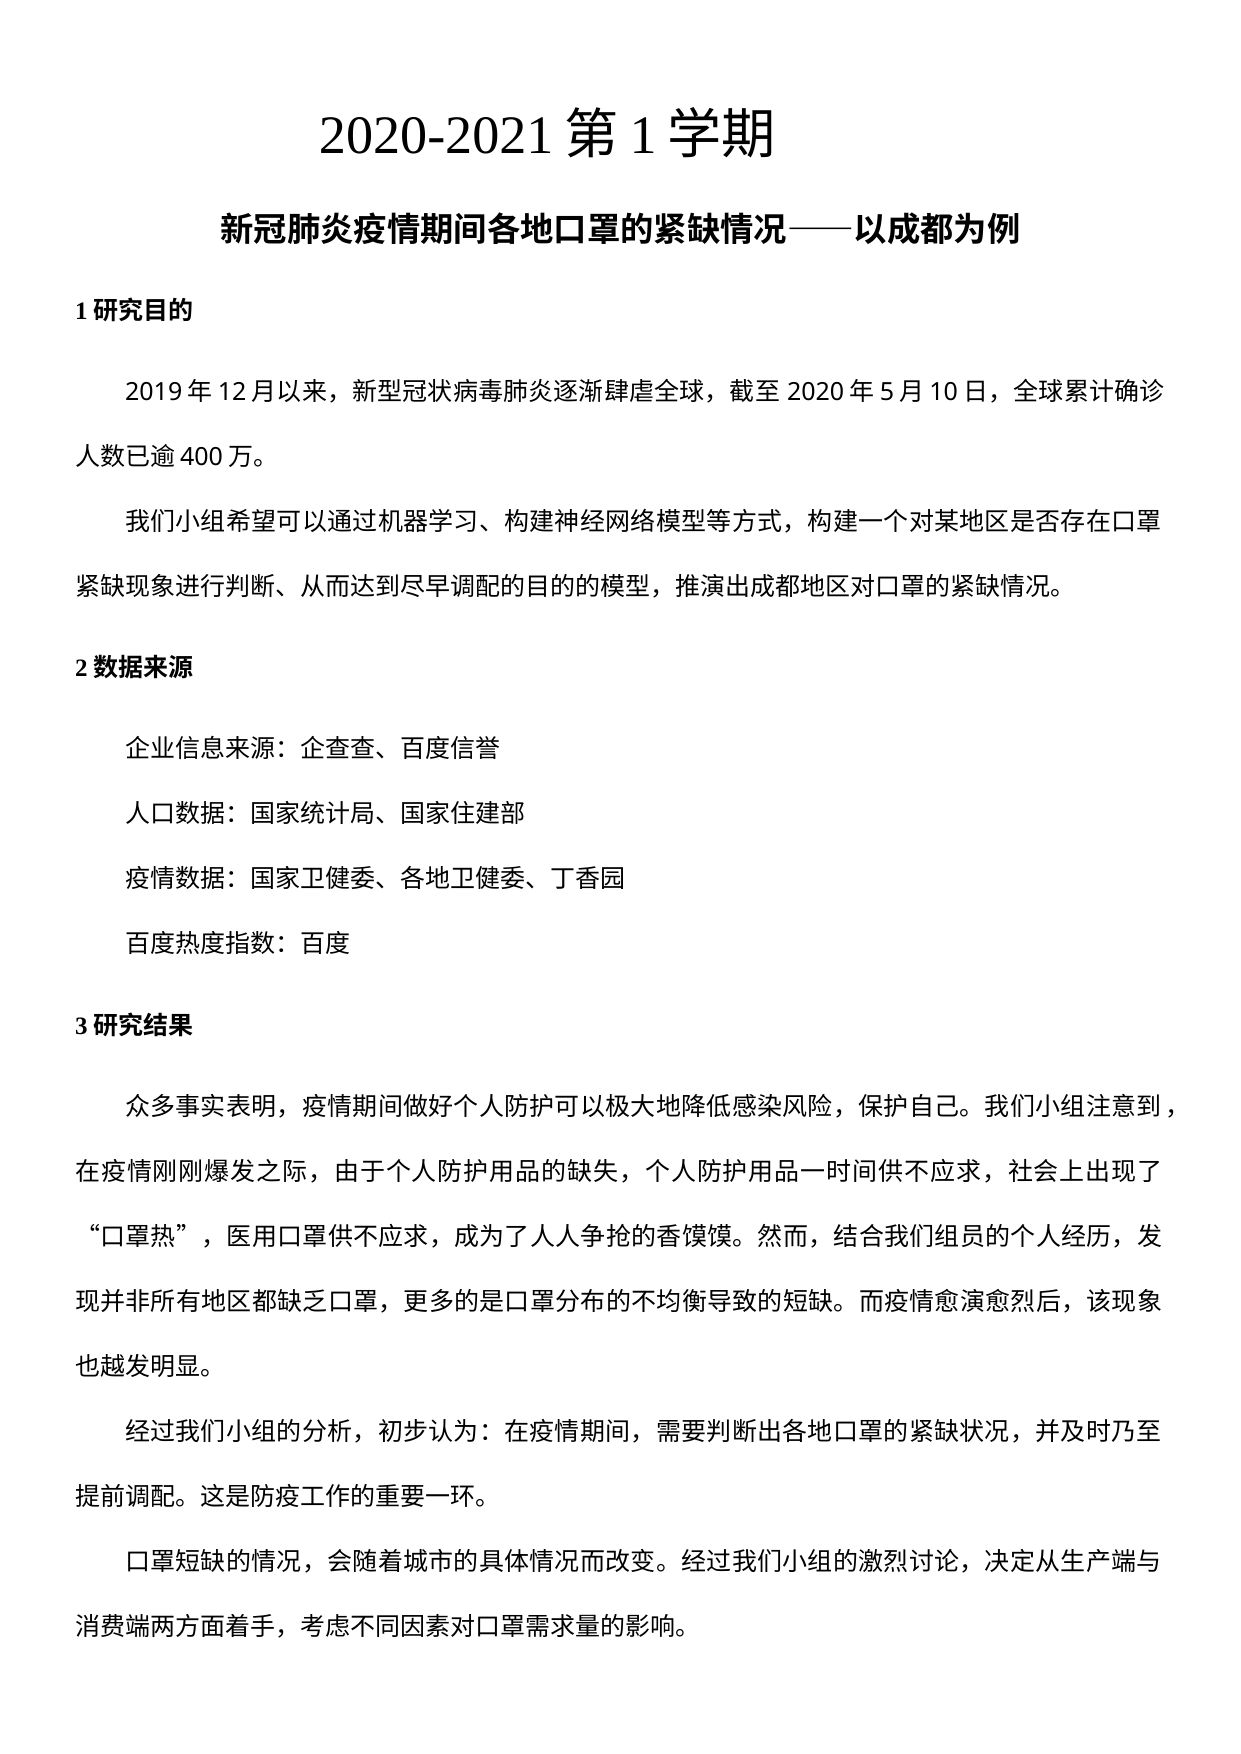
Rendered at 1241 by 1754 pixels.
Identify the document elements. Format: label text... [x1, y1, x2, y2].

text 百度热度指数：百度 [75, 909, 1165, 974]
subtitle 3 研究结果 [75, 991, 1165, 1056]
subtitle 1 研究目的 [75, 276, 1165, 341]
subtitle 新冠肺炎疫情期间各地口罩的紧缺情况——以成都为例 [75, 194, 1165, 259]
text 人口数据：国家统计局、国家住建部 [75, 779, 1165, 844]
text 疫情数据：国家卫健委、各地卫健委、丁香园 [75, 844, 1165, 909]
text 众多事实表明，疫情期间做好个人防护可以极大地降低感染风险，保护自己。我们小组注意到，在疫情刚刚爆发之际，由于个人防护用品的缺失，个人防护用品一时间供不应求，社会上出现了“口罩热”，医用口罩供不应求，成为了人人争抢的香馍馍。然而，结合我们组员的个人经历，发现并非所有地区都缺乏口罩，更多的是口罩分布的不均衡导致的短缺。而疫情愈演愈烈后，该现象也越发明显。 [75, 1072, 1165, 1397]
text 我们小组希望可以通过机器学习、构建神经网络模型等方式，构建一个对某地区是否存在口罩紧缺现象进行判断、从而达到尽早调配的目的的模型，推演出成都地区对口罩的紧缺情况。 [75, 487, 1165, 617]
text 口罩短缺的情况，会随着城市的具体情况而改变。经过我们小组的激烈讨论，决定从生产端与消费端两方面着手，考虑不同因素对口罩需求量的影响。 [75, 1527, 1165, 1657]
text 企业信息来源：企查查、百度信誉 [75, 714, 1165, 779]
text 2019年12月以来，新型冠状病毒肺炎逐渐肆虐全球，截至2020年5月10日，全球累计确诊人数已逾400万。 [75, 357, 1165, 487]
subtitle 2 数据来源 [75, 633, 1165, 698]
text 经过我们小组的分析，初步认为：在疫情期间，需要判断出各地口罩的紧缺状况，并及时乃至提前调配。这是防疫工作的重要一环。 [75, 1397, 1165, 1527]
text 2020-2021第1学期 [75, 81, 1165, 178]
